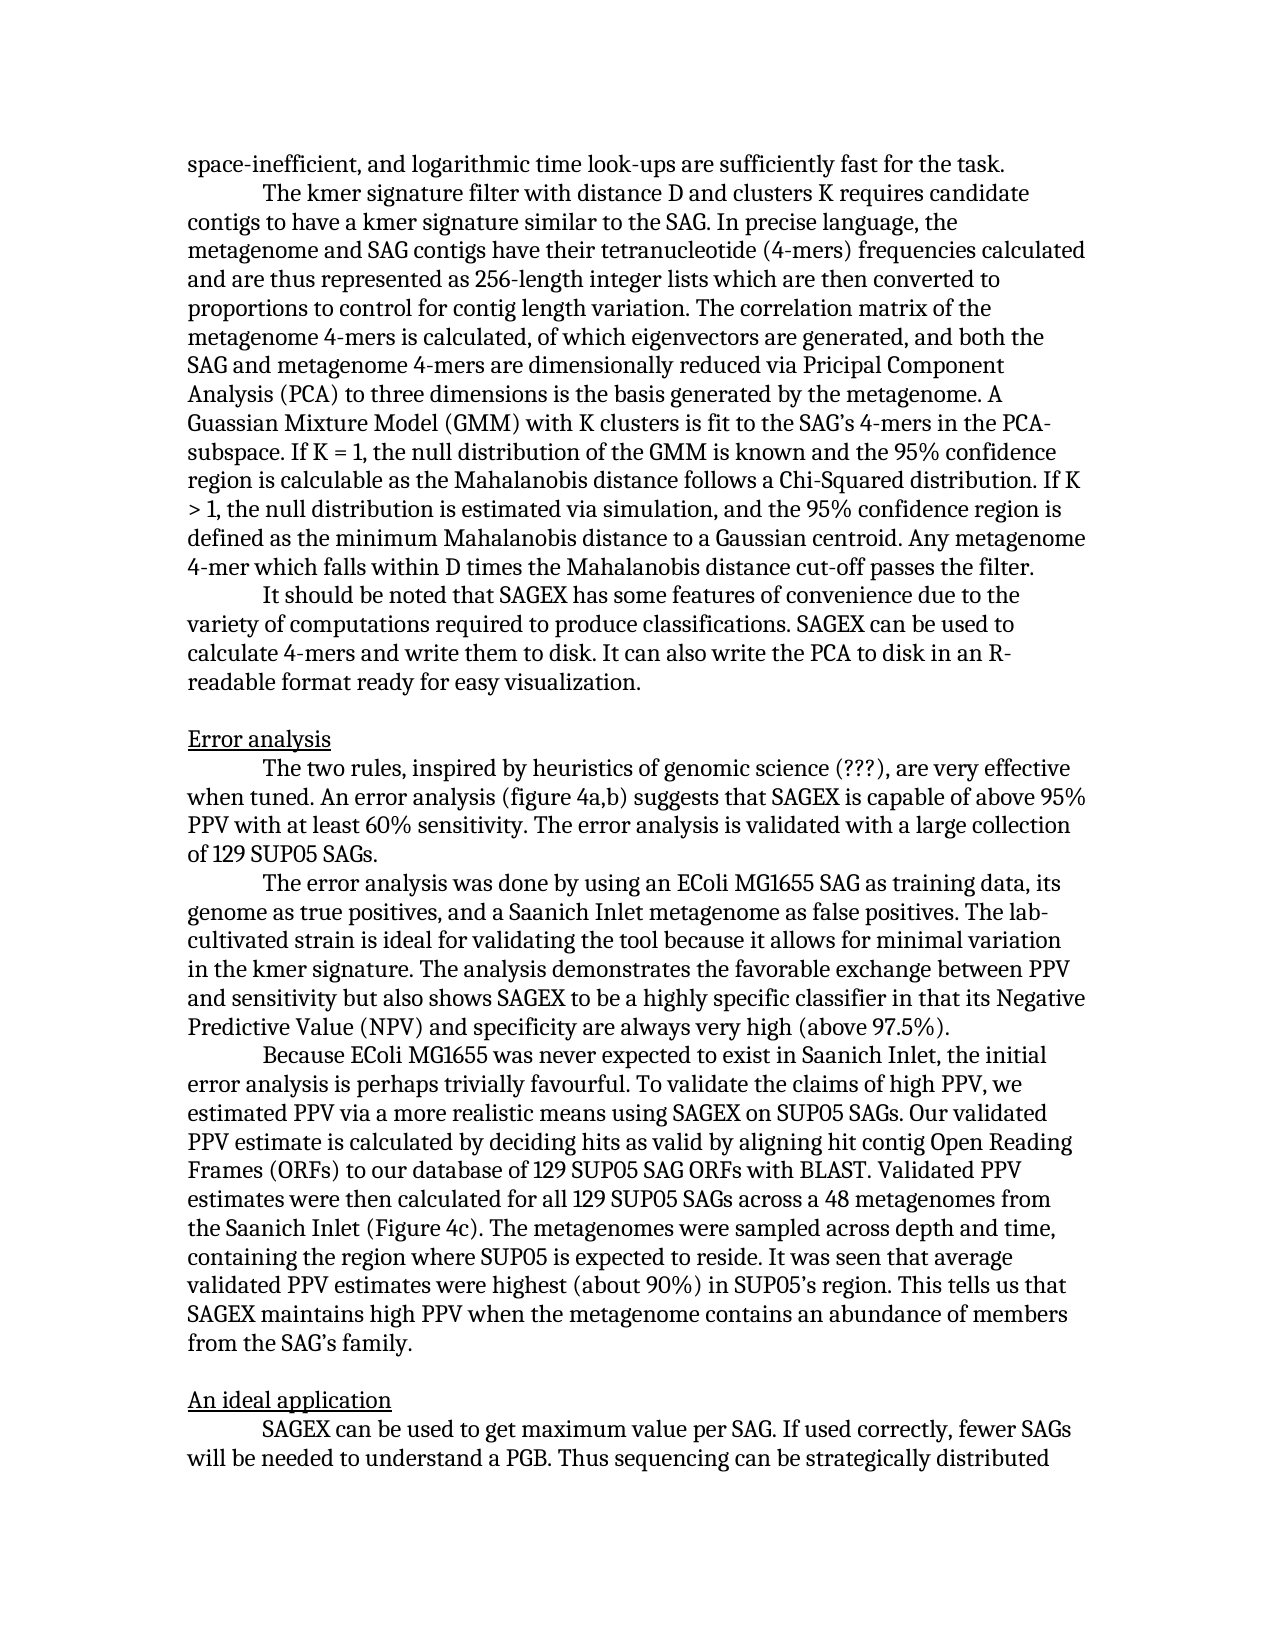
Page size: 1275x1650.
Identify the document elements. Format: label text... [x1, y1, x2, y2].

text The error analysis was done by using an EColi MG1655 SAG as training data, its genome as true positives, and a Saanich Inlet metagenome as false positives. The lab-cultivated strain is ideal for validating the tool because it allows for minimal variation in the kmer signature. The analysis demonstrates the favorable exchange between PPV and sensitivity but also shows SAGEX to be a highly specific classifier in that its Negative Predictive Value (NPV) and specificity are always very high (above 97.5%). [187, 869, 1087, 1041]
text Error analysis [187, 725, 1087, 754]
text The kmer signature filter with distance D and clusters K requires candidate contigs to have a kmer signature similar to the SAG. In precise language, the metagenome and SAG contigs have their tetranucleotide (4-mers) frequencies calculated and are thus represented as 256-length integer lists which are then converted to proportions to control for contig length variation. The correlation matrix of the metagenome 4-mers is calculated, of which eigenvectors are generated, and both the SAG and metagenome 4-mers are dimensionally reduced via Pricipal Component Analysis (PCA) to three dimensions is the basis generated by the metagenome. A Guassian Mixture Model (GMM) with K clusters is fit to the SAG’s 4-mers in the PCA-subspace. If K = 1, the null distribution of the GMM is known and the 95% confidence region is calculable as the Mahalanobis distance follows a Chi-Squared distribution. If K > 1, the null distribution is estimated via simulation, and the 95% confidence region is defined as the minimum Mahalanobis distance to a Gaussian centroid. Any metagenome 4-mer which falls within D times the Mahalanobis distance cut-off passes the filter. [187, 179, 1087, 581]
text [187, 1415, 1087, 1472]
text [187, 150, 1087, 179]
text The two rules, inspired by heuristics of genomic science (???), are very effective when tuned. An error analysis (figure 4a,b) suggests that SAGEX is capable of above 95% PPV with at least 60% sensitivity. The error analysis is validated with a large collection of 129 SUP05 SAGs. [187, 754, 1087, 869]
text An ideal application [187, 1386, 1087, 1415]
text It should be noted that SAGEX has some features of convenience due to the variety of computations required to produce classifications. SAGEX can be used to calculate 4-mers and write them to disk. It can also write the PCA to disk in an R-readable format ready for easy visualization. [187, 581, 1087, 696]
text Because EColi MG1655 was never expected to exist in Saanich Inlet, the initial error analysis is perhaps trivially favourful. To validate the claims of high PPV, we estimated PPV via a more realistic means using SAGEX on SUP05 SAGs. Our validated PPV estimate is calculated by deciding hits as valid by aligning hit contig Open Reading Frames (ORFs) to our database of 129 SUP05 SAG ORFs with BLAST. Validated PPV estimates were then calculated for all 129 SUP05 SAGs across a 48 metagenomes from the Saanich Inlet (Figure 4c). The metagenomes were sampled across depth and time, containing the region where SUP05 is expected to reside. It was seen that average validated PPV estimates were highest (about 90%) in SUP05’s region. This tells us that SAGEX maintains high PPV when the metagenome contains an abundance of members from the SAG’s family. [187, 1041, 1087, 1357]
